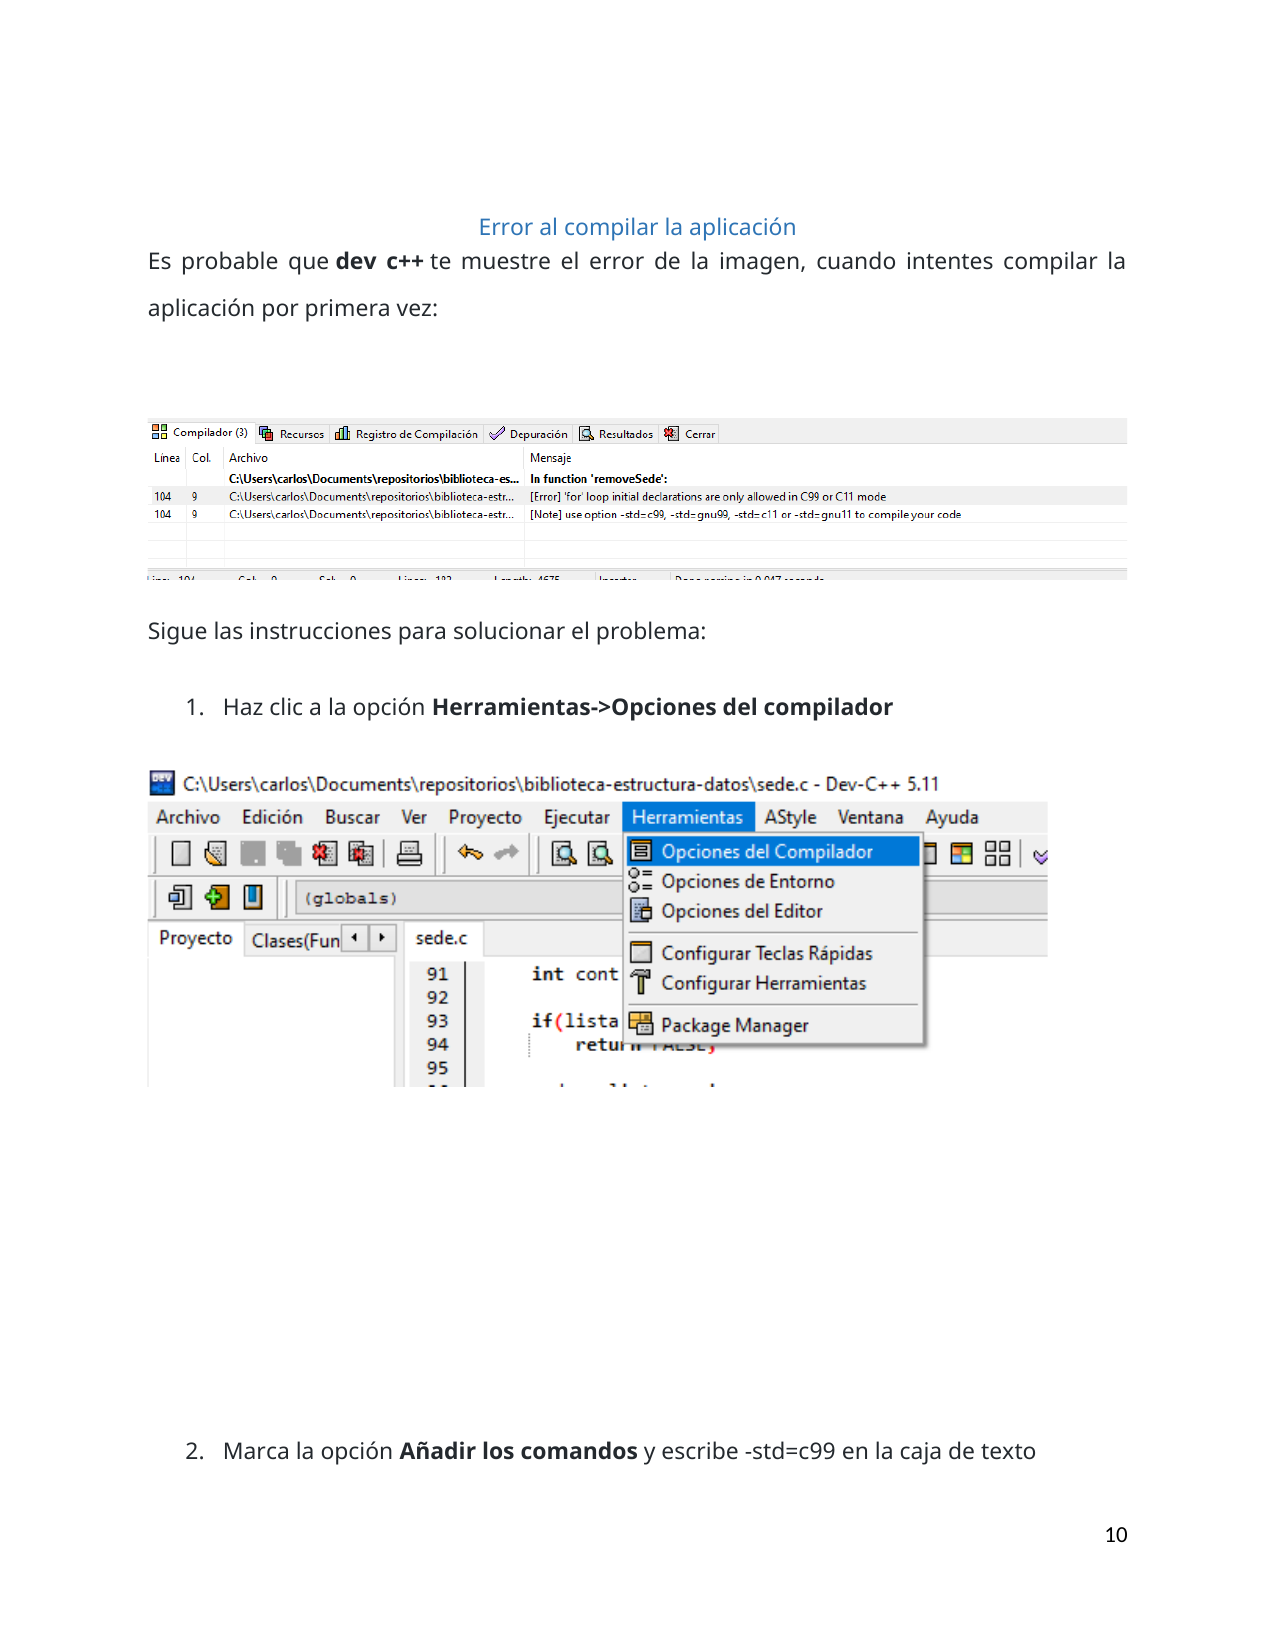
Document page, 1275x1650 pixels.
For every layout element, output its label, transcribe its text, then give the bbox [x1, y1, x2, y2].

picture [147, 418, 1128, 584]
subtitle Error al compilar la aplicación [148, 211, 1127, 242]
list Marca la opción Añadir los comandos y escribe -std=c99 en la caja de texto [185, 1435, 1127, 1466]
text Es probable que dev c++ te muestre el error de la imagen, cuando intentes compilar la aplicación por primera vez: [148, 276, 1127, 323]
text Sigue las instrucciones para solucionar el problema: [148, 615, 1127, 646]
picture [147, 766, 1048, 1087]
list Haz clic a la opción Herramientas->Opciones del compilador [185, 691, 1127, 722]
